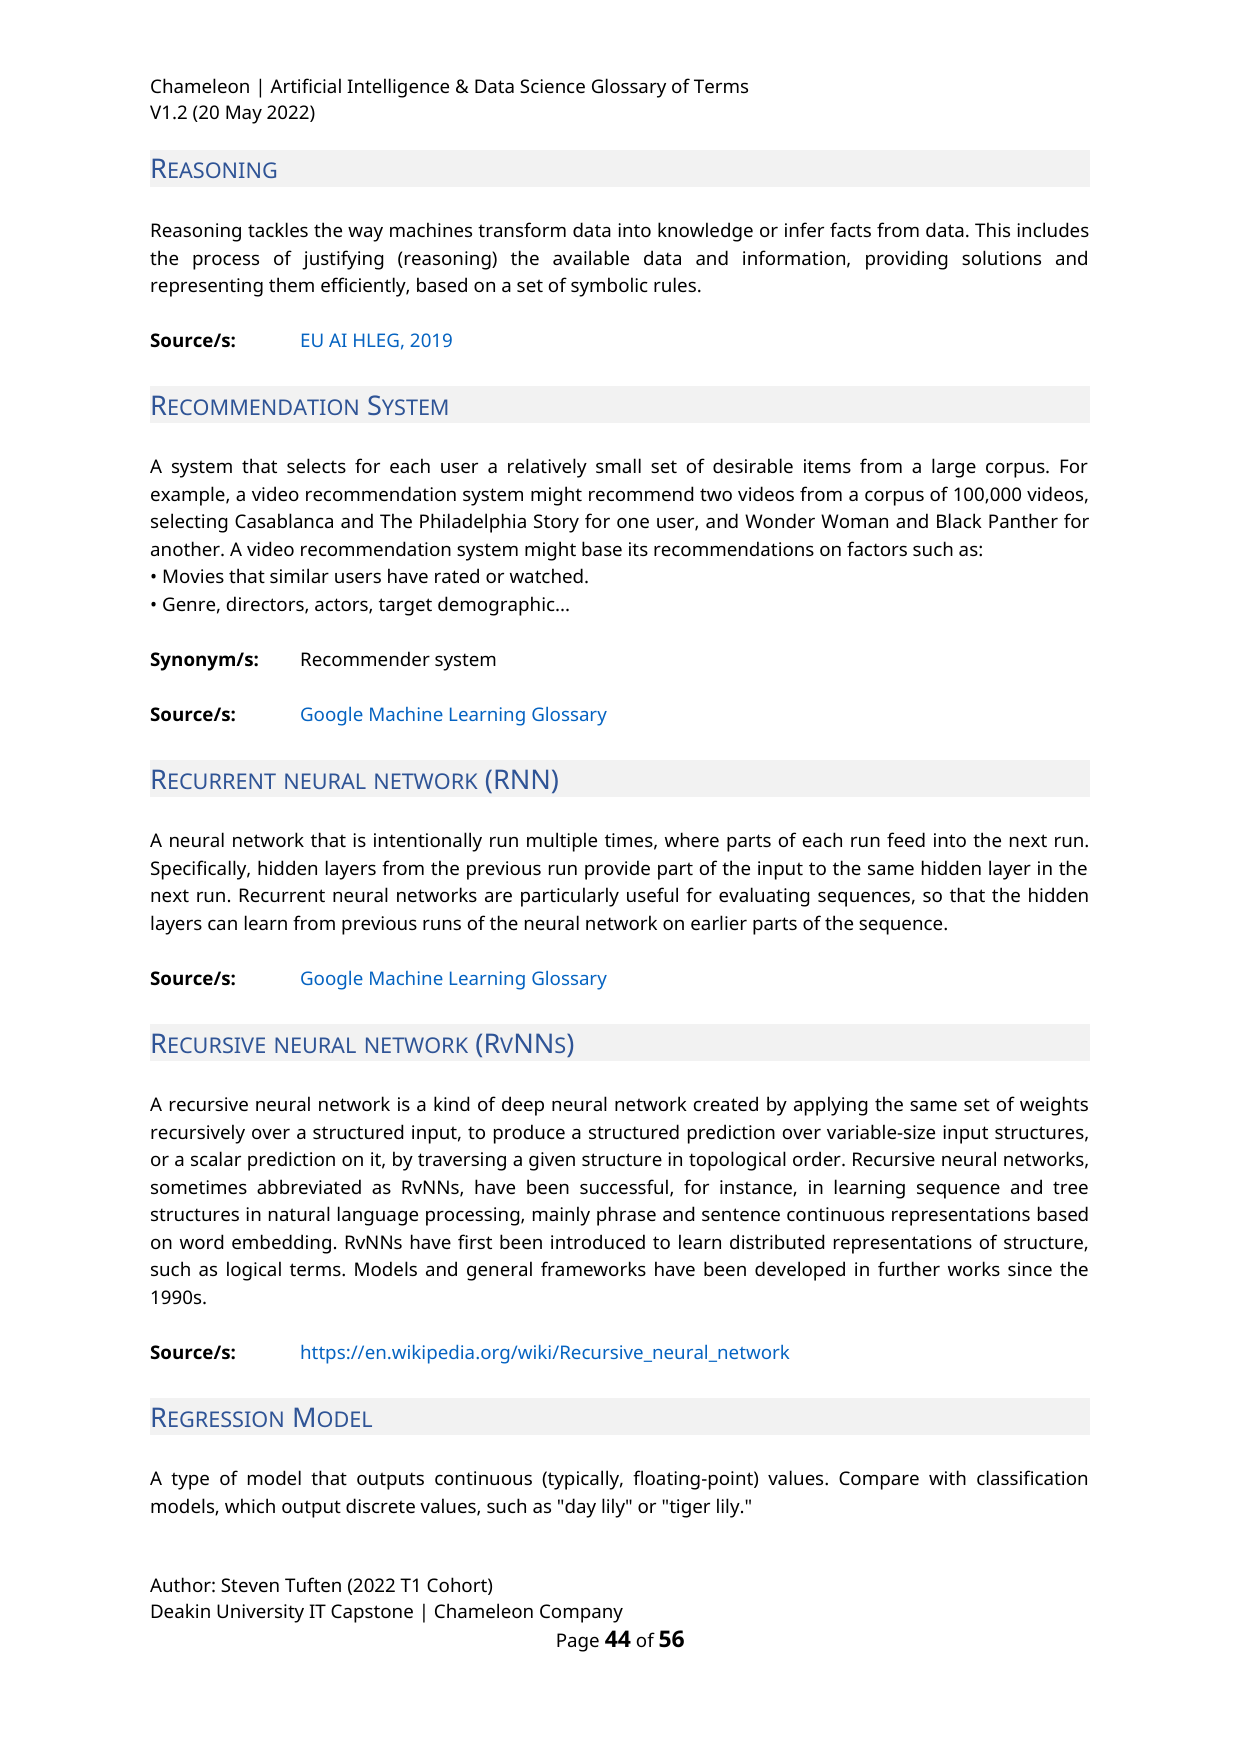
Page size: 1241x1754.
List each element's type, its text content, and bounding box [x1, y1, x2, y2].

subtitle Recurrent neural network (RNN) [150, 760, 1090, 797]
subtitle Reasoning [150, 150, 1090, 187]
text • Genre, directors, actors, target demographic... [150, 591, 1090, 617]
subtitle Regression Model [150, 1398, 1090, 1435]
text Reasoning tackles the way machines transform data into knowledge or infer facts from data. This includes the process of justifying (reasoning) the available data and information, providing solutions and representing them efficiently, based on a set of symbolic rules. [150, 217, 1090, 298]
text A system that selects for each user a relatively small set of desirable items from a large corpus. For example, a video recommendation system might recommend two videos from a corpus of 100,000 videos, selecting Casablanca and The Philadelphia Story for one user, and Wonder Woman and Black Panther for another. A video recommendation system might base its recommendations on factors such as: [150, 454, 1090, 562]
text A neural network that is intentionally run multiple times, where parts of each run feed into the next run. Specifically, hidden layers from the previous run provide part of the input to the same hidden layer in the next run. Recurrent neural networks are particularly useful for evaluating sequences, so that the hidden layers can learn from previous runs of the neural network on earlier parts of the sequence. [150, 828, 1090, 936]
text Synonym/s: Recommender system [150, 619, 1090, 672]
subtitle Recursive neural network (RvNNs) [150, 1024, 1090, 1061]
text Source/s: Google Machine Learning Glossary [150, 938, 1090, 991]
text Source/s: Google Machine Learning Glossary [150, 674, 1090, 727]
text • Movies that similar users have rated or watched. [150, 564, 1090, 589]
text Source/s: https://en.wikipedia.org/wiki/Recursive_neural_network [150, 1312, 1090, 1365]
text Source/s: EU AI HLEG, 2019 [150, 300, 1090, 353]
text A type of model that outputs continuous (typically, floating-point) values. Compare with classification models, which output discrete values, such as "day lily" or "tiger lily." [150, 1466, 1090, 1519]
subtitle Recommendation System [150, 386, 1090, 423]
text A recursive neural network is a kind of deep neural network created by applying the same set of weights recursively over a structured input, to produce a structured prediction over variable-size input structures, or a scalar prediction on it, by traversing a given structure in topological order. Recursive neural networks, sometimes abbreviated as RvNNs, have been successful, for instance, in learning sequence and tree structures in natural language processing, mainly phrase and sentence continuous representations based on word embedding. RvNNs have first been introduced to learn distributed representations of structure, such as logical terms. Models and general frameworks have been developed in further works since the 1990s. [150, 1092, 1090, 1310]
